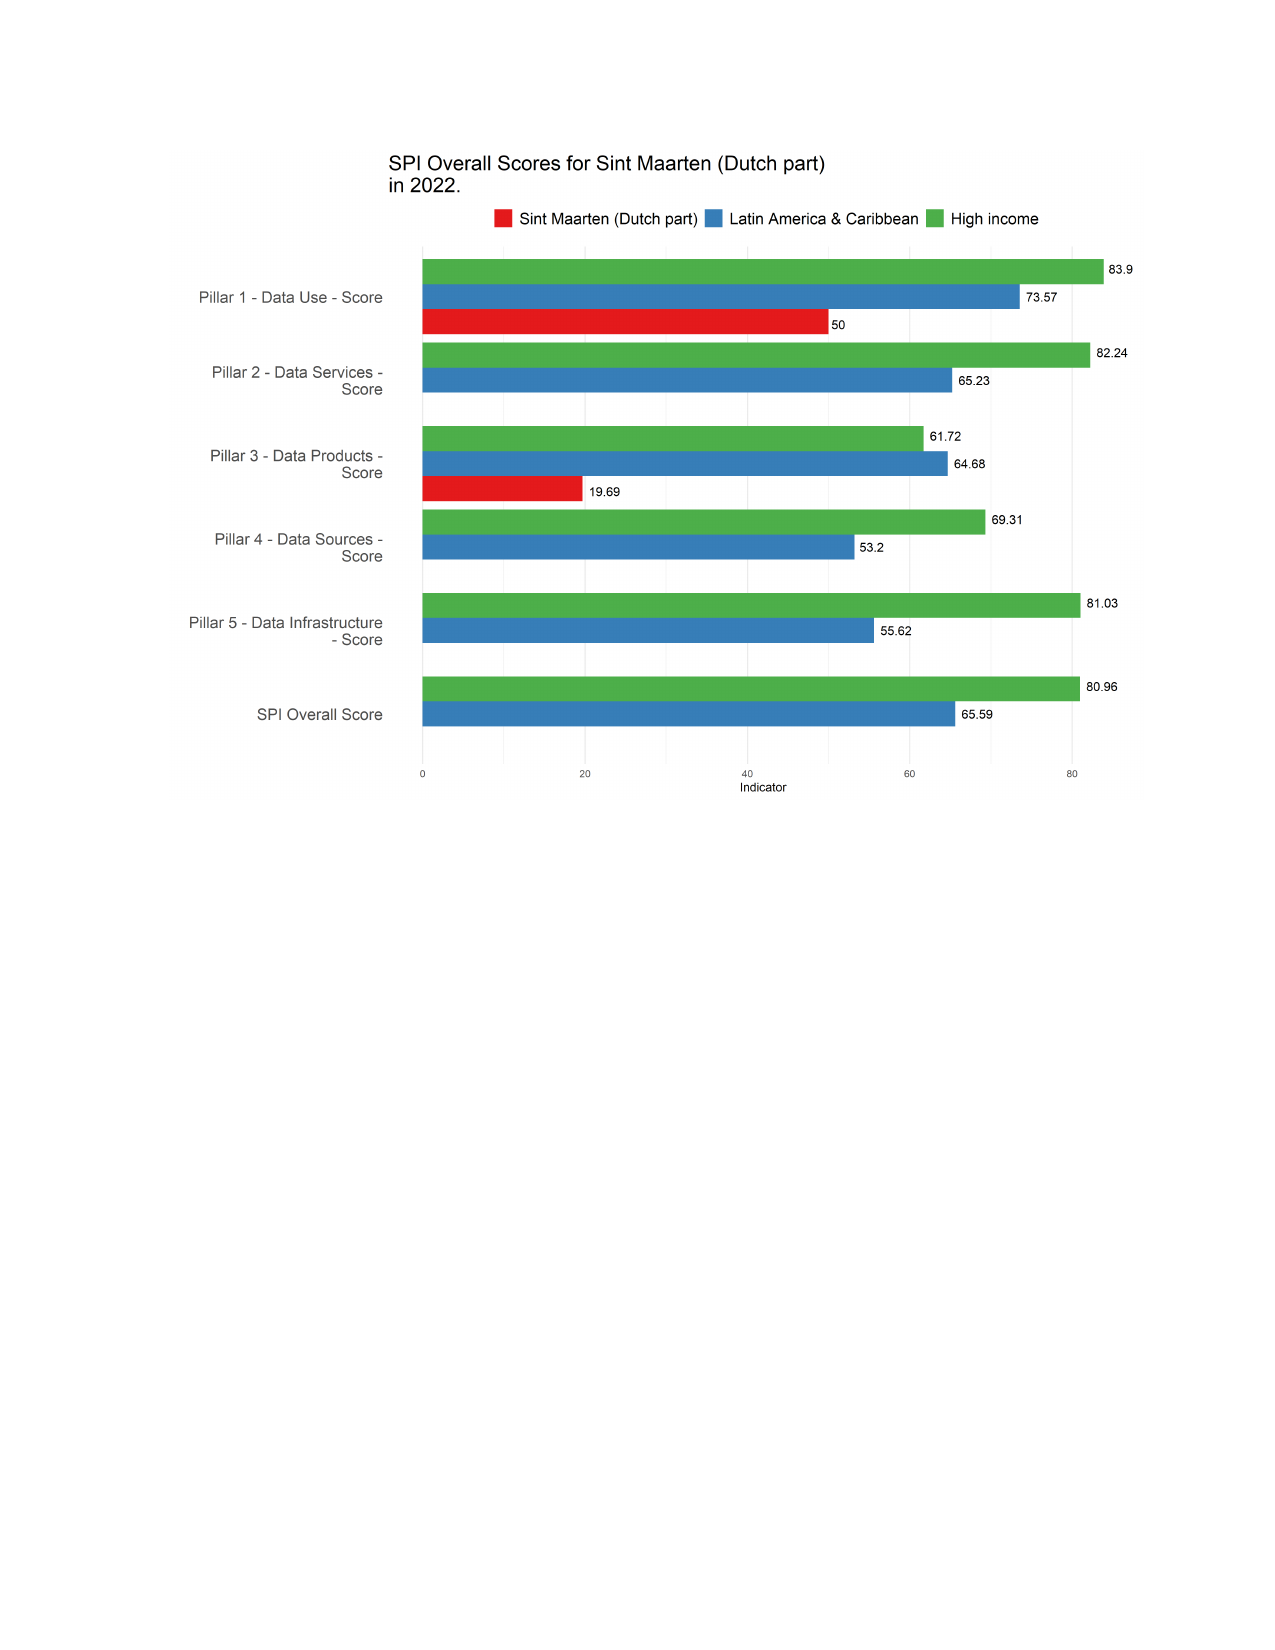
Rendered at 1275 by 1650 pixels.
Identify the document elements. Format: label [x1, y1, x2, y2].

picture [168, 150, 1144, 800]
